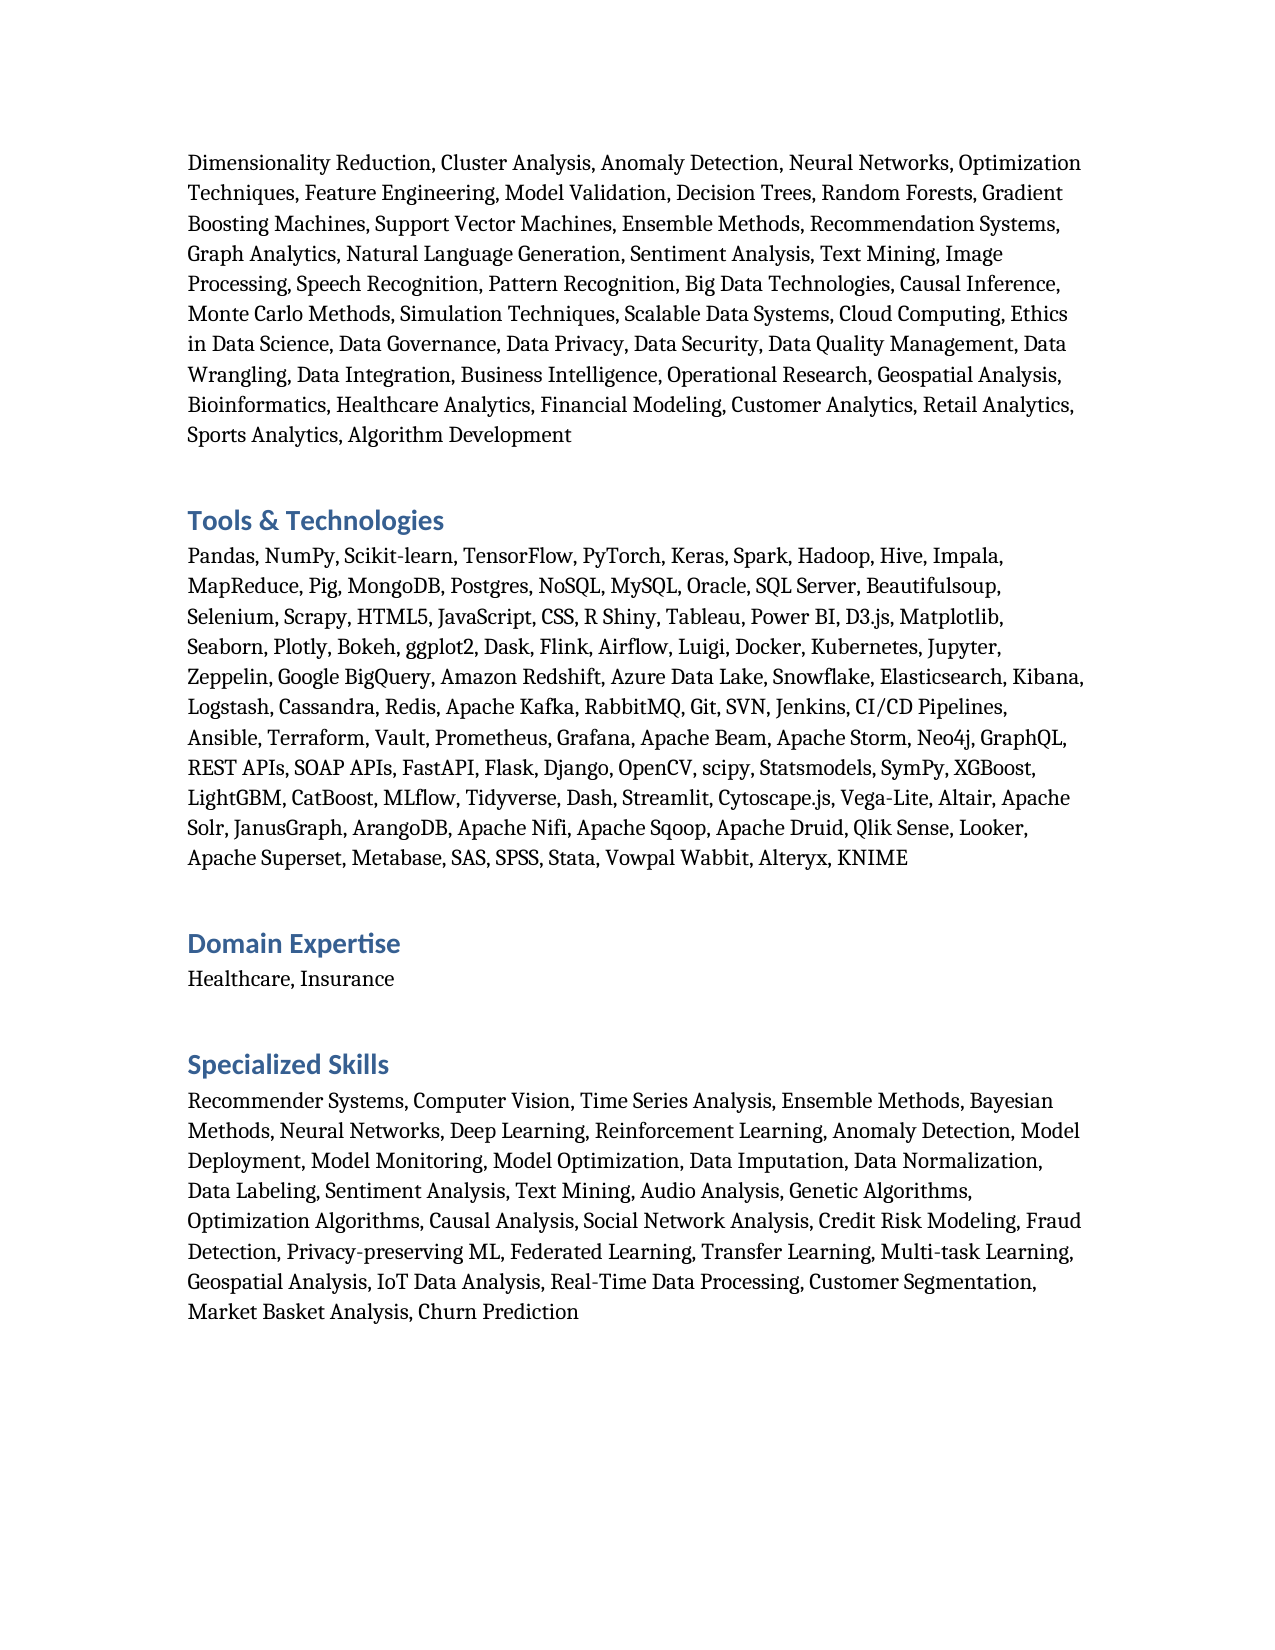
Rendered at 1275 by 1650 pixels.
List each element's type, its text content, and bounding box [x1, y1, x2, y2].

text Healthcare, Insurance [187, 966, 1087, 993]
subtitle Tools & Technologies [187, 502, 1087, 538]
text Pandas, NumPy, Scikit-learn, TensorFlow, PyTorch, Keras, Spark, Hadoop, Hive, Impala, MapReduce, Pig, MongoDB, Postgres, NoSQL, MySQL, Oracle, SQL Server, Beautifulsoup, Selenium, Scrapy, HTML5, JavaScript, CSS, R Shiny, Tableau, Power BI, D3.js, Matplotlib, Seaborn, Plotly, Bokeh, ggplot2, Dask, Flink, Airflow, Luigi, Docker, Kubernetes, Jupyter, Zeppelin, Google BigQuery, Amazon Redshift, Azure Data Lake, Snowflake, Elasticsearch, Kibana, Logstash, Cassandra, Redis, Apache Kafka, RabbitMQ, Git, SVN, Jenkins, CI/CD Pipelines, Ansible, Terraform, Vault, Prometheus, Grafana, Apache Beam, Apache Storm, Neo4j, GraphQL, REST APIs, SOAP APIs, FastAPI, Flask, Django, OpenCV, scipy, Statsmodels, SymPy, XGBoost, LightGBM, CatBoost, MLflow, Tidyverse, Dash, Streamlit, Cytoscape.js, Vega-Lite, Altair, Apache Solr, JanusGraph, ArangoDB, Apache Nifi, Apache Sqoop, Apache Druid, Qlik Sense, Looker, Apache Superset, Metabase, SAS, SPSS, Stata, Vowpal Wabbit, Alteryx, KNIME [187, 543, 1087, 871]
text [187, 150, 1087, 448]
text Recommender Systems, Computer Vision, Time Series Analysis, Ensemble Methods, Bayesian Methods, Neural Networks, Deep Learning, Reinforcement Learning, Anomaly Detection, Model Deployment, Model Monitoring, Model Optimization, Data Imputation, Data Normalization, Data Labeling, Sentiment Analysis, Text Mining, Audio Analysis, Genetic Algorithms, Optimization Algorithms, Causal Analysis, Social Network Analysis, Credit Risk Modeling, Fraud Detection, Privacy-preserving ML, Federated Learning, Transfer Learning, Multi-task Learning, Geospatial Analysis, IoT Data Analysis, Real-Time Data Processing, Customer Segmentation, Market Basket Analysis, Churn Prediction [187, 1087, 1087, 1325]
subtitle Specialized Skills [187, 1046, 1087, 1082]
subtitle Domain Expertise [187, 925, 1087, 961]
